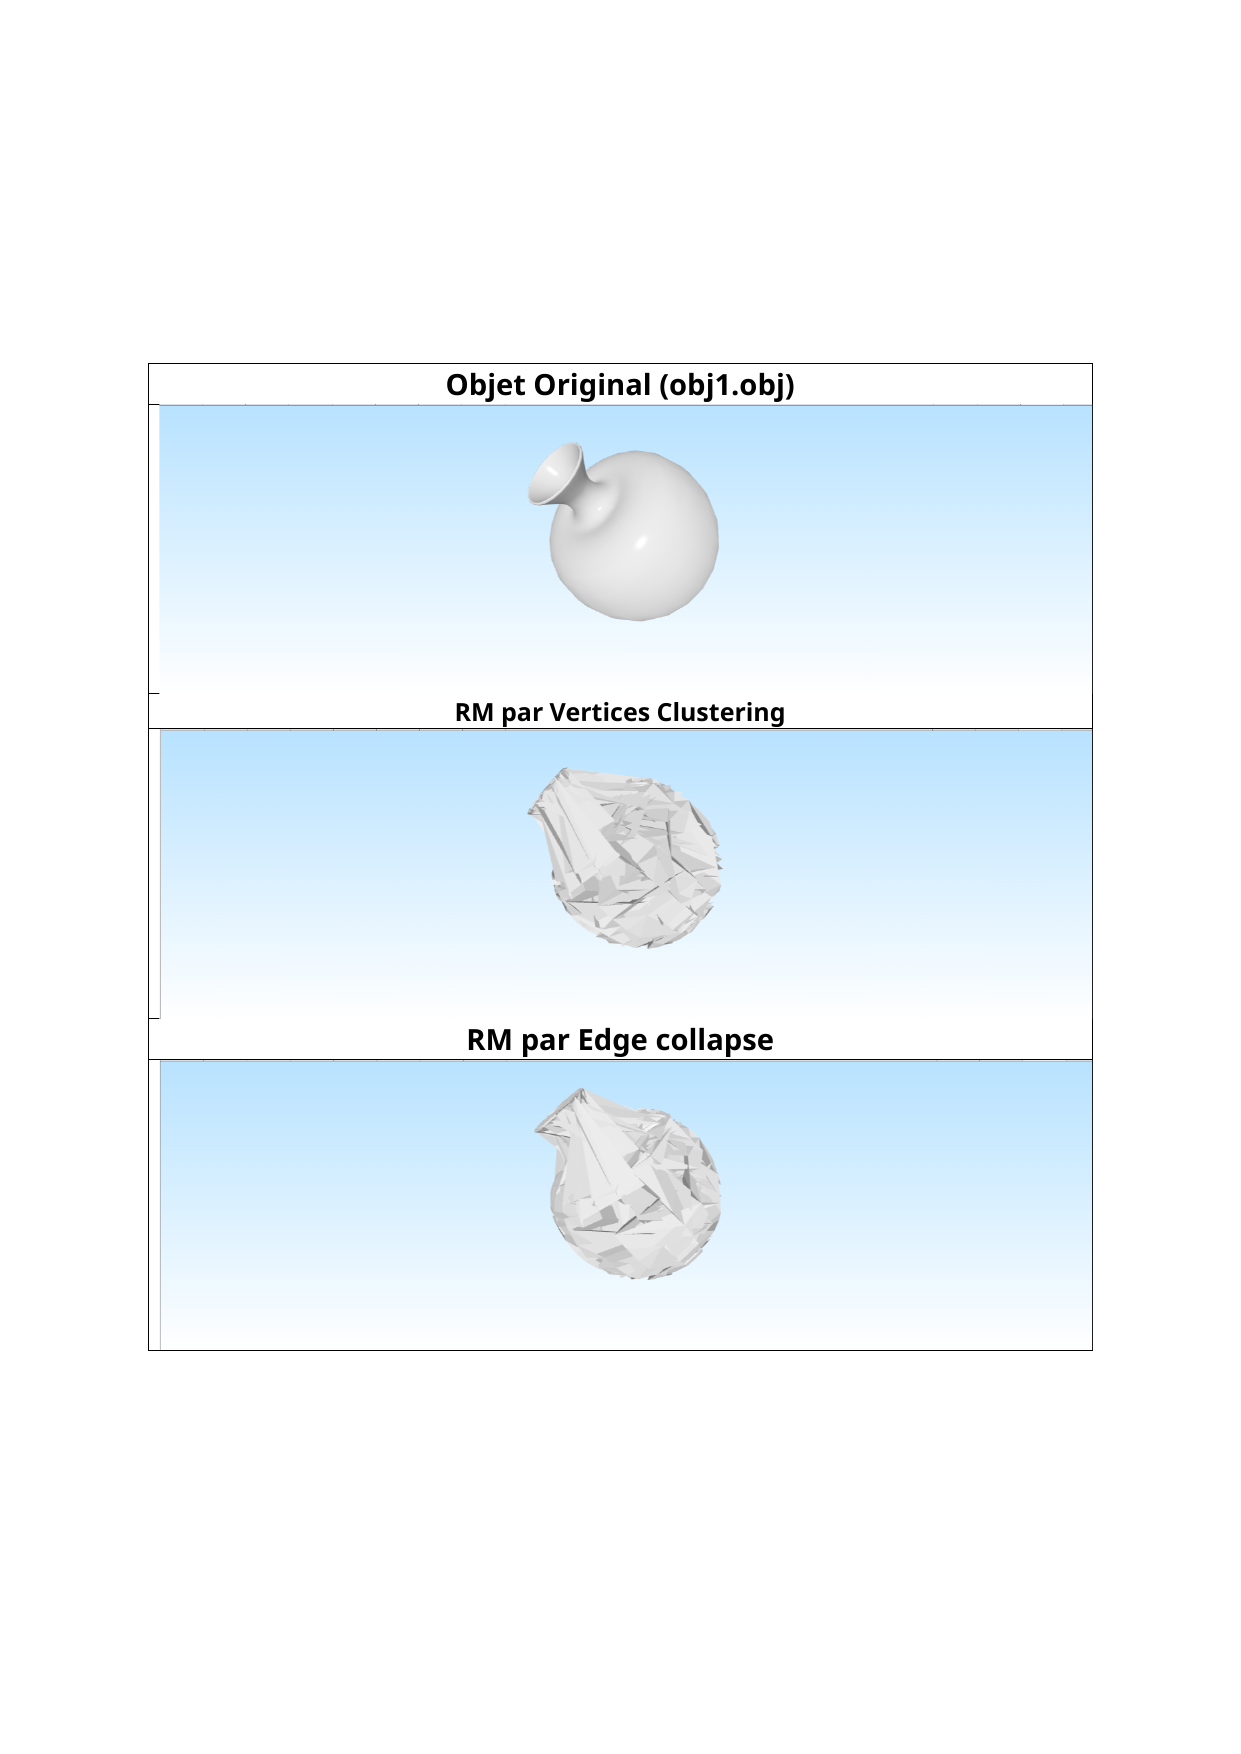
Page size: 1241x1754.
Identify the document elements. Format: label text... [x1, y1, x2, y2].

table_cell [149, 729, 159, 1018]
table_cell [149, 1060, 159, 1349]
table_cell RM par Edge collapse [149, 1019, 1092, 1059]
table_cell [149, 405, 159, 693]
picture [159, 1060, 1093, 1350]
table_header Objet Original (obj1.obj) [149, 364, 1092, 404]
table_cell RM par Vertices Clustering [149, 694, 1092, 728]
picture [159, 729, 1093, 1019]
picture [159, 404, 1093, 694]
